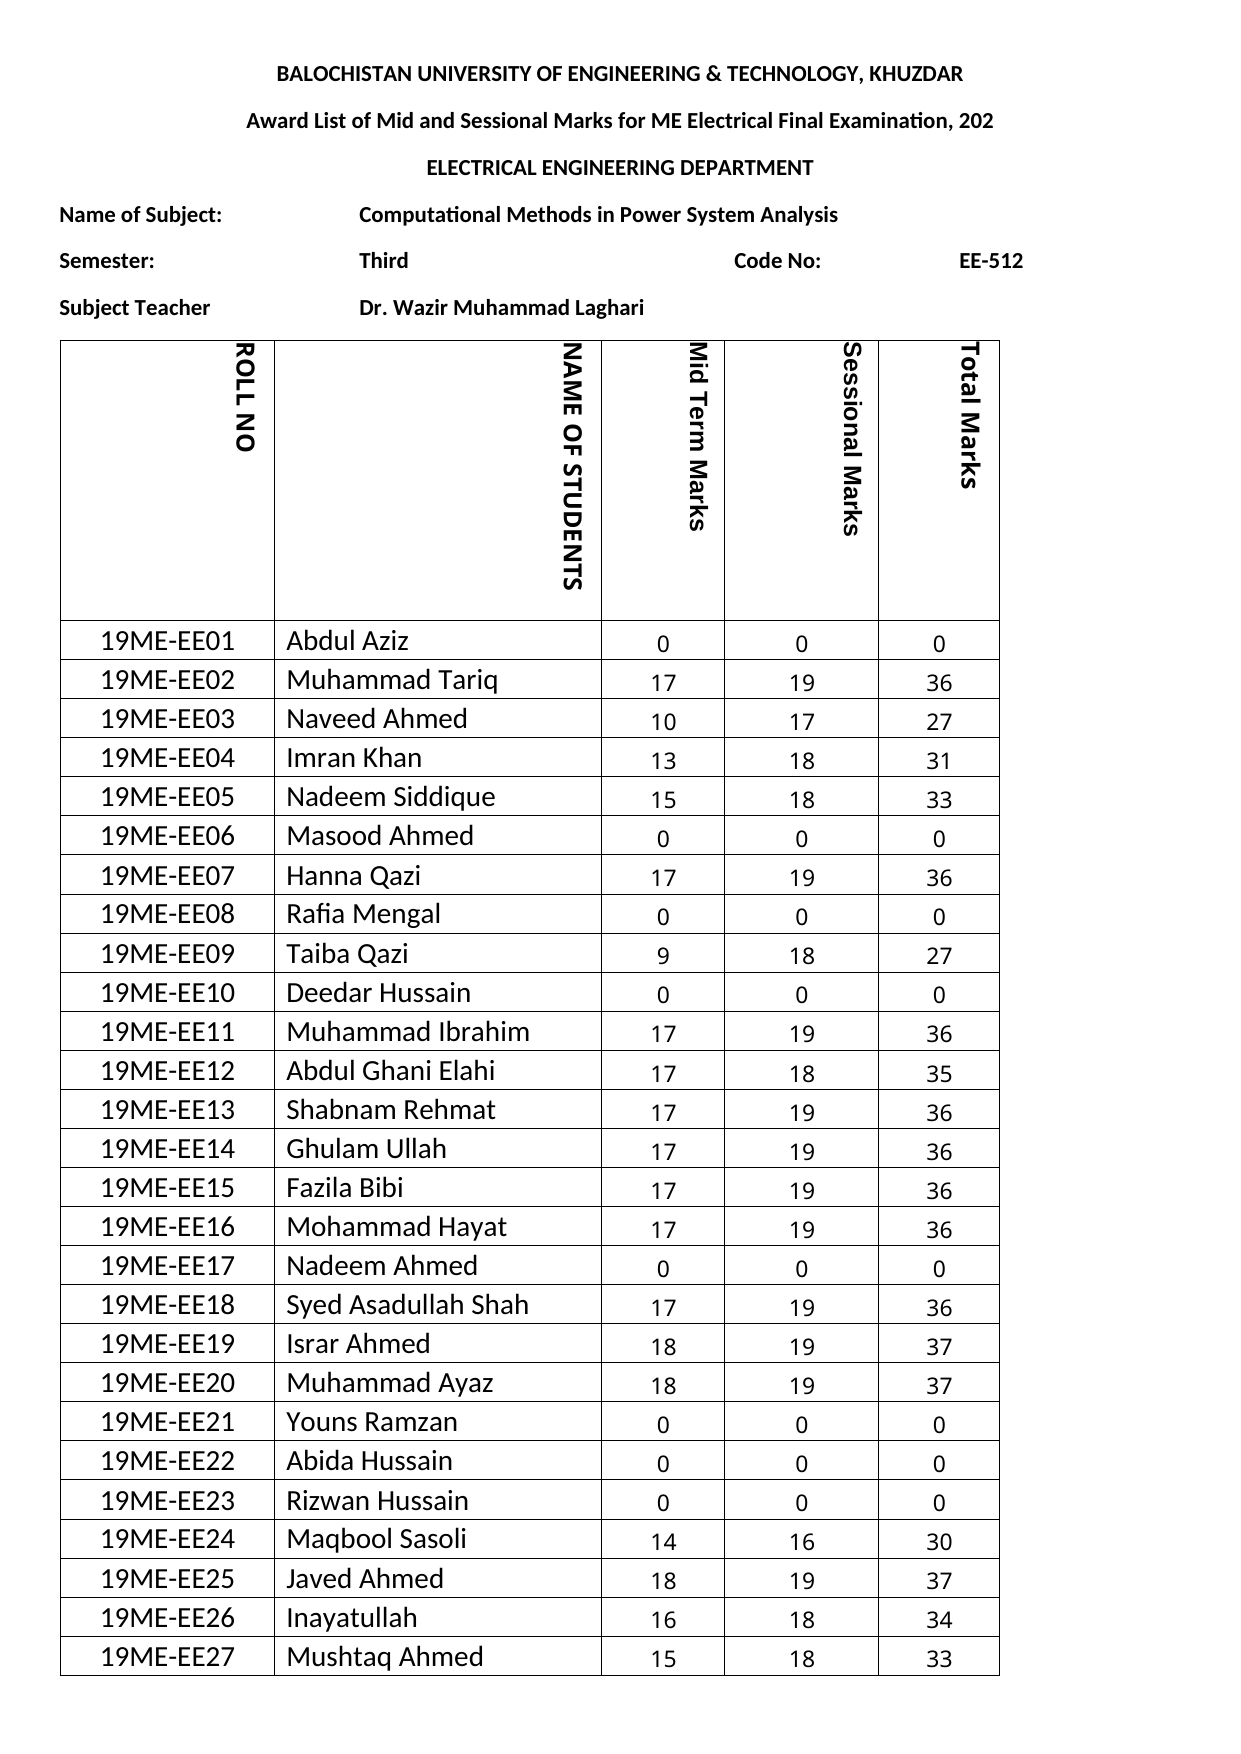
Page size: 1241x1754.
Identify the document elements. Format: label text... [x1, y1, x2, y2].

table_cell 18 [602, 1363, 724, 1401]
table_cell 19 [725, 660, 878, 698]
table_cell 15 [602, 1637, 724, 1675]
table_cell 0 [725, 895, 878, 932]
table_cell 18 [725, 1598, 878, 1636]
table_cell Hanna Qazi [275, 855, 601, 893]
table_cell 0 [725, 621, 878, 659]
table_cell Maqbool Sasoli [275, 1520, 601, 1557]
table_cell Youns Ramzan [275, 1402, 601, 1440]
table_cell Nadeem Ahmed [275, 1246, 601, 1284]
table_cell 19ME-EE10 [61, 973, 274, 1011]
table_cell 35 [879, 1051, 999, 1089]
table_cell 19 [725, 1324, 878, 1362]
table_cell 19ME-EE24 [61, 1520, 274, 1557]
table_cell 17 [602, 1168, 724, 1206]
table_header ROLL NO [61, 341, 274, 620]
table_cell 14 [602, 1520, 724, 1557]
table_cell Deedar Hussain [275, 973, 601, 1011]
table_cell 36 [879, 1012, 999, 1050]
table_cell 27 [879, 934, 999, 972]
table_cell 0 [725, 1246, 878, 1284]
table_cell Mohammad Hayat [275, 1207, 601, 1245]
text Name of Subject: Computational Methods in Power System Analysis [59, 200, 1181, 228]
table_cell 17 [602, 1129, 724, 1167]
table_cell 17 [602, 1207, 724, 1245]
table_cell 27 [879, 699, 999, 737]
table_cell Muhammad Ibrahim [275, 1012, 601, 1050]
text Award List of Mid and Sessional Marks for ME Electrical Final Examination, 202 [59, 106, 1181, 134]
table_cell 19ME-EE22 [61, 1441, 274, 1479]
table_cell 16 [725, 1520, 878, 1557]
table_cell 18 [725, 934, 878, 972]
table_cell 36 [879, 1207, 999, 1245]
table_cell 0 [602, 1480, 724, 1518]
table_cell 0 [602, 895, 724, 932]
table_cell 19ME-EE06 [61, 816, 274, 854]
table_cell 36 [879, 1168, 999, 1206]
table_cell 36 [879, 1129, 999, 1167]
table_cell 19ME-EE18 [61, 1285, 274, 1323]
table_cell 13 [602, 738, 724, 776]
table_cell Imran Khan [275, 738, 601, 776]
table_cell 19ME-EE11 [61, 1012, 274, 1050]
table_cell 0 [879, 1402, 999, 1440]
table_cell Ghulam Ullah [275, 1129, 601, 1167]
table_cell Abida Hussain [275, 1441, 601, 1479]
table_cell 0 [879, 1441, 999, 1479]
table_cell 17 [602, 855, 724, 893]
table_cell 0 [879, 1246, 999, 1284]
table_cell Taiba Qazi [275, 934, 601, 972]
table_cell Nadeem Siddique [275, 777, 601, 815]
table_cell 0 [725, 816, 878, 854]
table_cell 16 [602, 1598, 724, 1636]
table_cell Abdul Aziz [275, 621, 601, 659]
table_header NAME OF STUDENTS [275, 341, 601, 620]
table_cell 19ME-EE04 [61, 738, 274, 776]
table_header Total Marks [879, 341, 999, 620]
table_cell 36 [879, 1090, 999, 1128]
table_cell 19 [725, 1285, 878, 1323]
table_cell 18 [602, 1559, 724, 1597]
table_cell Abdul Ghani Elahi [275, 1051, 601, 1089]
table_cell 9 [602, 934, 724, 972]
table_cell 37 [879, 1324, 999, 1362]
table_cell 17 [725, 699, 878, 737]
table_cell 18 [602, 1324, 724, 1362]
table_cell 18 [725, 777, 878, 815]
table_header Mid Term Marks [602, 341, 724, 620]
table_cell 19ME-EE13 [61, 1090, 274, 1128]
table_cell 0 [602, 816, 724, 854]
table_cell 17 [602, 1090, 724, 1128]
table_cell 36 [879, 660, 999, 698]
table_cell 0 [879, 895, 999, 932]
table_cell 19ME-EE15 [61, 1168, 274, 1206]
table_cell Naveed Ahmed [275, 699, 601, 737]
table_cell 0 [602, 973, 724, 1011]
table_cell Muhammad Ayaz [275, 1363, 601, 1401]
table_cell 19ME-EE09 [61, 934, 274, 972]
table_cell 18 [725, 1637, 878, 1675]
table_cell Rizwan Hussain [275, 1480, 601, 1518]
table_cell 19ME-EE12 [61, 1051, 274, 1089]
table_cell 0 [602, 1246, 724, 1284]
table_cell Israr Ahmed [275, 1324, 601, 1362]
table_cell 19ME-EE23 [61, 1480, 274, 1518]
table_cell 0 [602, 621, 724, 659]
table_cell 19ME-EE25 [61, 1559, 274, 1597]
text Subject Teacher Dr. Wazir Muhammad Laghari [59, 293, 1181, 321]
table_cell 19 [725, 1012, 878, 1050]
table_cell 19ME-EE01 [61, 621, 274, 659]
table_cell 17 [602, 1051, 724, 1089]
table_cell 19ME-EE16 [61, 1207, 274, 1245]
table_cell Rafia Mengal [275, 895, 601, 932]
table_cell 36 [879, 855, 999, 893]
table_cell Syed Asadullah Shah [275, 1285, 601, 1323]
table_cell Inayatullah [275, 1598, 601, 1636]
table_cell 0 [602, 1402, 724, 1440]
table_cell Mushtaq Ahmed [275, 1637, 601, 1675]
table_cell 19ME-EE19 [61, 1324, 274, 1362]
table_cell 0 [602, 1441, 724, 1479]
table_cell 0 [725, 1402, 878, 1440]
table_cell 17 [602, 1285, 724, 1323]
table_cell 33 [879, 777, 999, 815]
table_cell 19ME-EE27 [61, 1637, 274, 1675]
table_cell 19ME-EE02 [61, 660, 274, 698]
table_cell Shabnam Rehmat [275, 1090, 601, 1128]
table_cell 19ME-EE14 [61, 1129, 274, 1167]
text Semester: Third Code No: EE-512 [59, 247, 1181, 274]
table_cell 19 [725, 1207, 878, 1245]
table_cell 19ME-EE07 [61, 855, 274, 893]
table_cell 19 [725, 1129, 878, 1167]
table_cell 31 [879, 738, 999, 776]
table_cell 0 [879, 816, 999, 854]
table_header Sessional Marks [725, 341, 878, 620]
table_cell 19ME-EE26 [61, 1598, 274, 1636]
table_cell 0 [879, 973, 999, 1011]
table_cell 19 [725, 1090, 878, 1128]
table_cell 17 [602, 660, 724, 698]
table_cell 19 [725, 1559, 878, 1597]
table_cell 19 [725, 1363, 878, 1401]
table_cell Javed Ahmed [275, 1559, 601, 1597]
table_cell 18 [725, 1051, 878, 1089]
text ELECTRICAL ENGINEERING DEPARTMENT [59, 153, 1181, 181]
table_cell 30 [879, 1520, 999, 1557]
table_cell 19ME-EE03 [61, 699, 274, 737]
table_cell Fazila Bibi [275, 1168, 601, 1206]
table_cell 33 [879, 1637, 999, 1675]
table_cell 19ME-EE05 [61, 777, 274, 815]
table_cell 37 [879, 1363, 999, 1401]
table_cell 19ME-EE17 [61, 1246, 274, 1284]
table_cell Masood Ahmed [275, 816, 601, 854]
table_cell 19 [725, 855, 878, 893]
table_cell Muhammad Tariq [275, 660, 601, 698]
table_cell 36 [879, 1285, 999, 1323]
table_cell 19 [725, 1168, 878, 1206]
table_cell 0 [725, 1480, 878, 1518]
table_cell 10 [602, 699, 724, 737]
table_cell 0 [725, 1441, 878, 1479]
table_cell 19ME-EE08 [61, 895, 274, 932]
table_cell 19ME-EE21 [61, 1402, 274, 1440]
table_cell 19ME-EE20 [61, 1363, 274, 1401]
table_cell 0 [725, 973, 878, 1011]
table_cell 0 [879, 1480, 999, 1518]
table_cell 0 [879, 621, 999, 659]
table_cell 15 [602, 777, 724, 815]
table_cell 34 [879, 1598, 999, 1636]
text BALOCHISTAN UNIVERSITY OF ENGINEERING & TECHNOLOGY, KHUZDAR [59, 59, 1181, 87]
table_cell 17 [602, 1012, 724, 1050]
table_cell 37 [879, 1559, 999, 1597]
table_cell 18 [725, 738, 878, 776]
